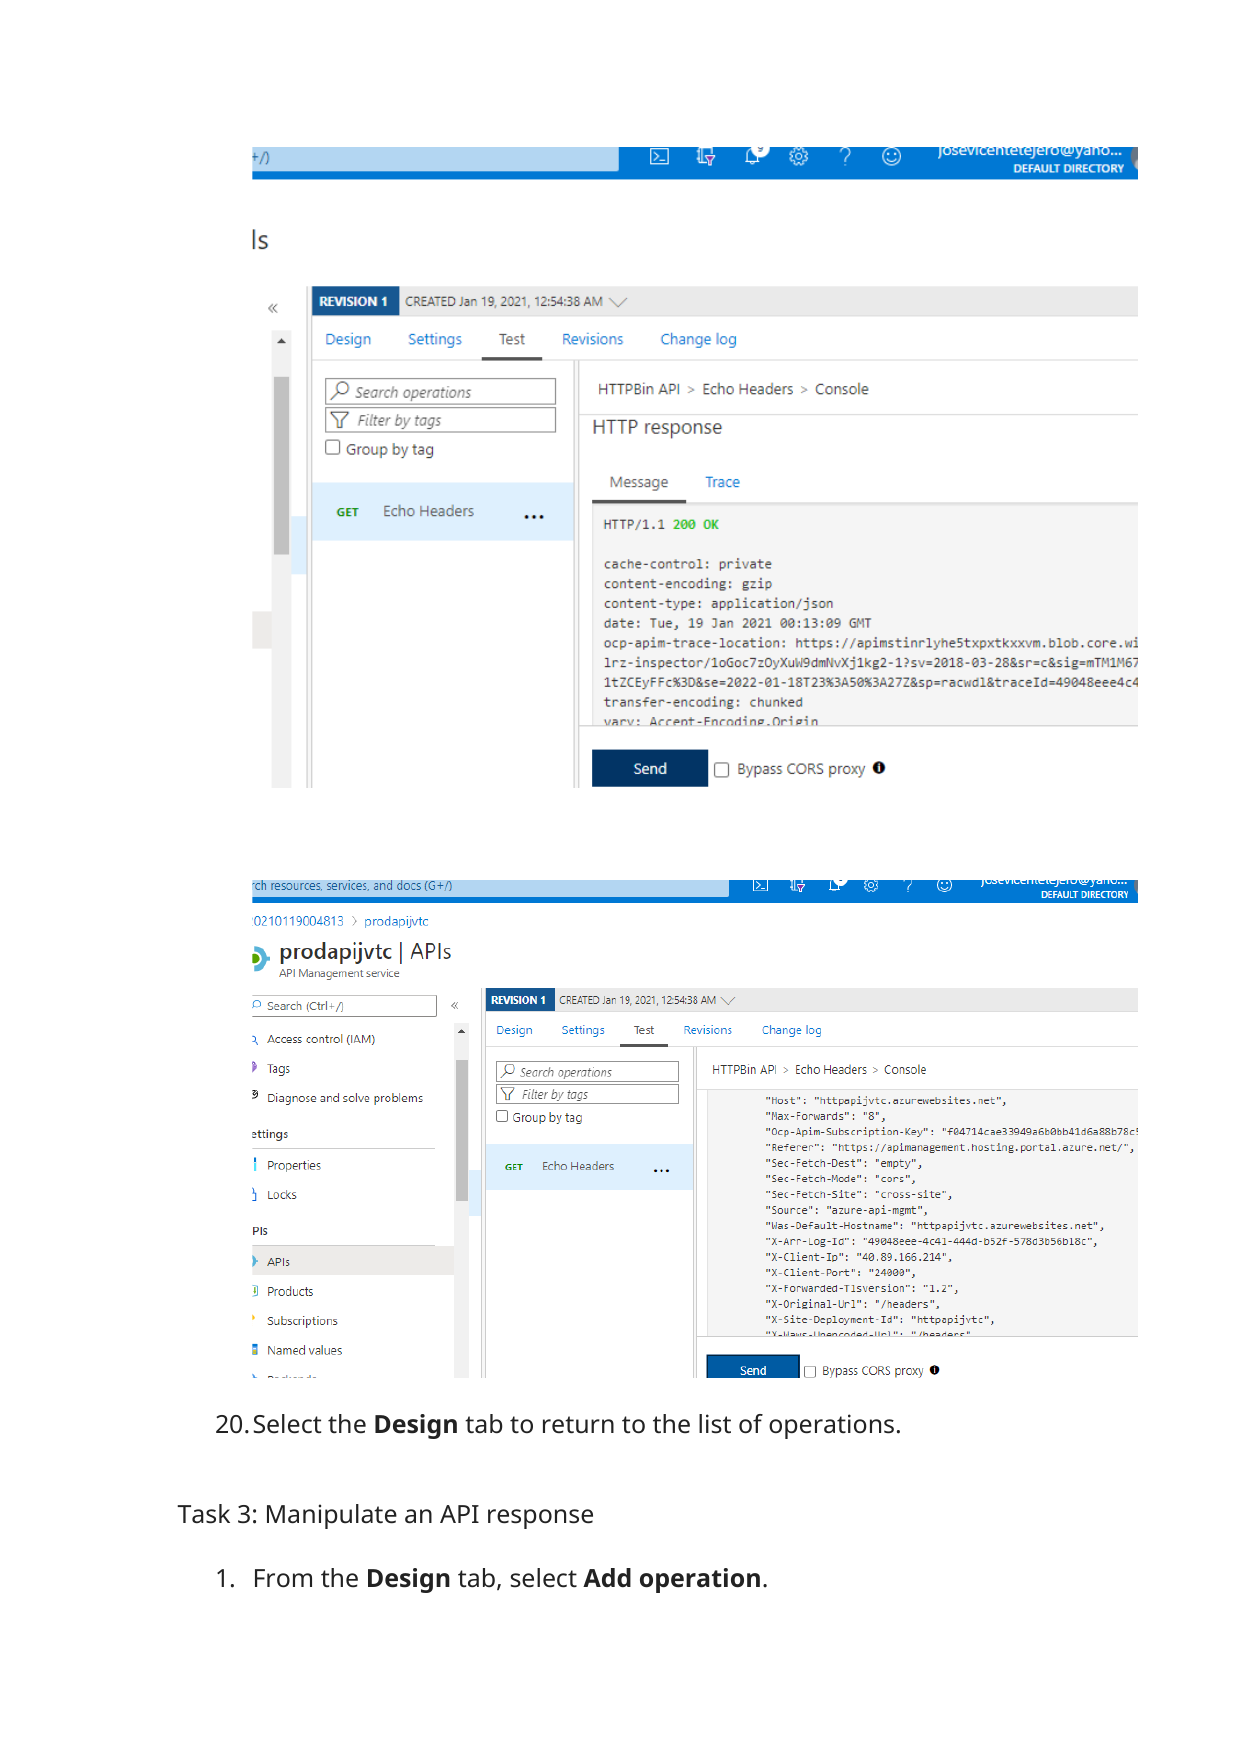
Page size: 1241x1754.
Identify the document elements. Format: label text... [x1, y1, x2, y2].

list Select the Design tab to return to the list of operations. [215, 1407, 1063, 1441]
text Task 3: Manipulate an API response [177, 1497, 1063, 1531]
list From the Design tab, select Add operation. [215, 1560, 1063, 1594]
picture [252, 880, 1138, 1378]
picture [252, 147, 1138, 788]
